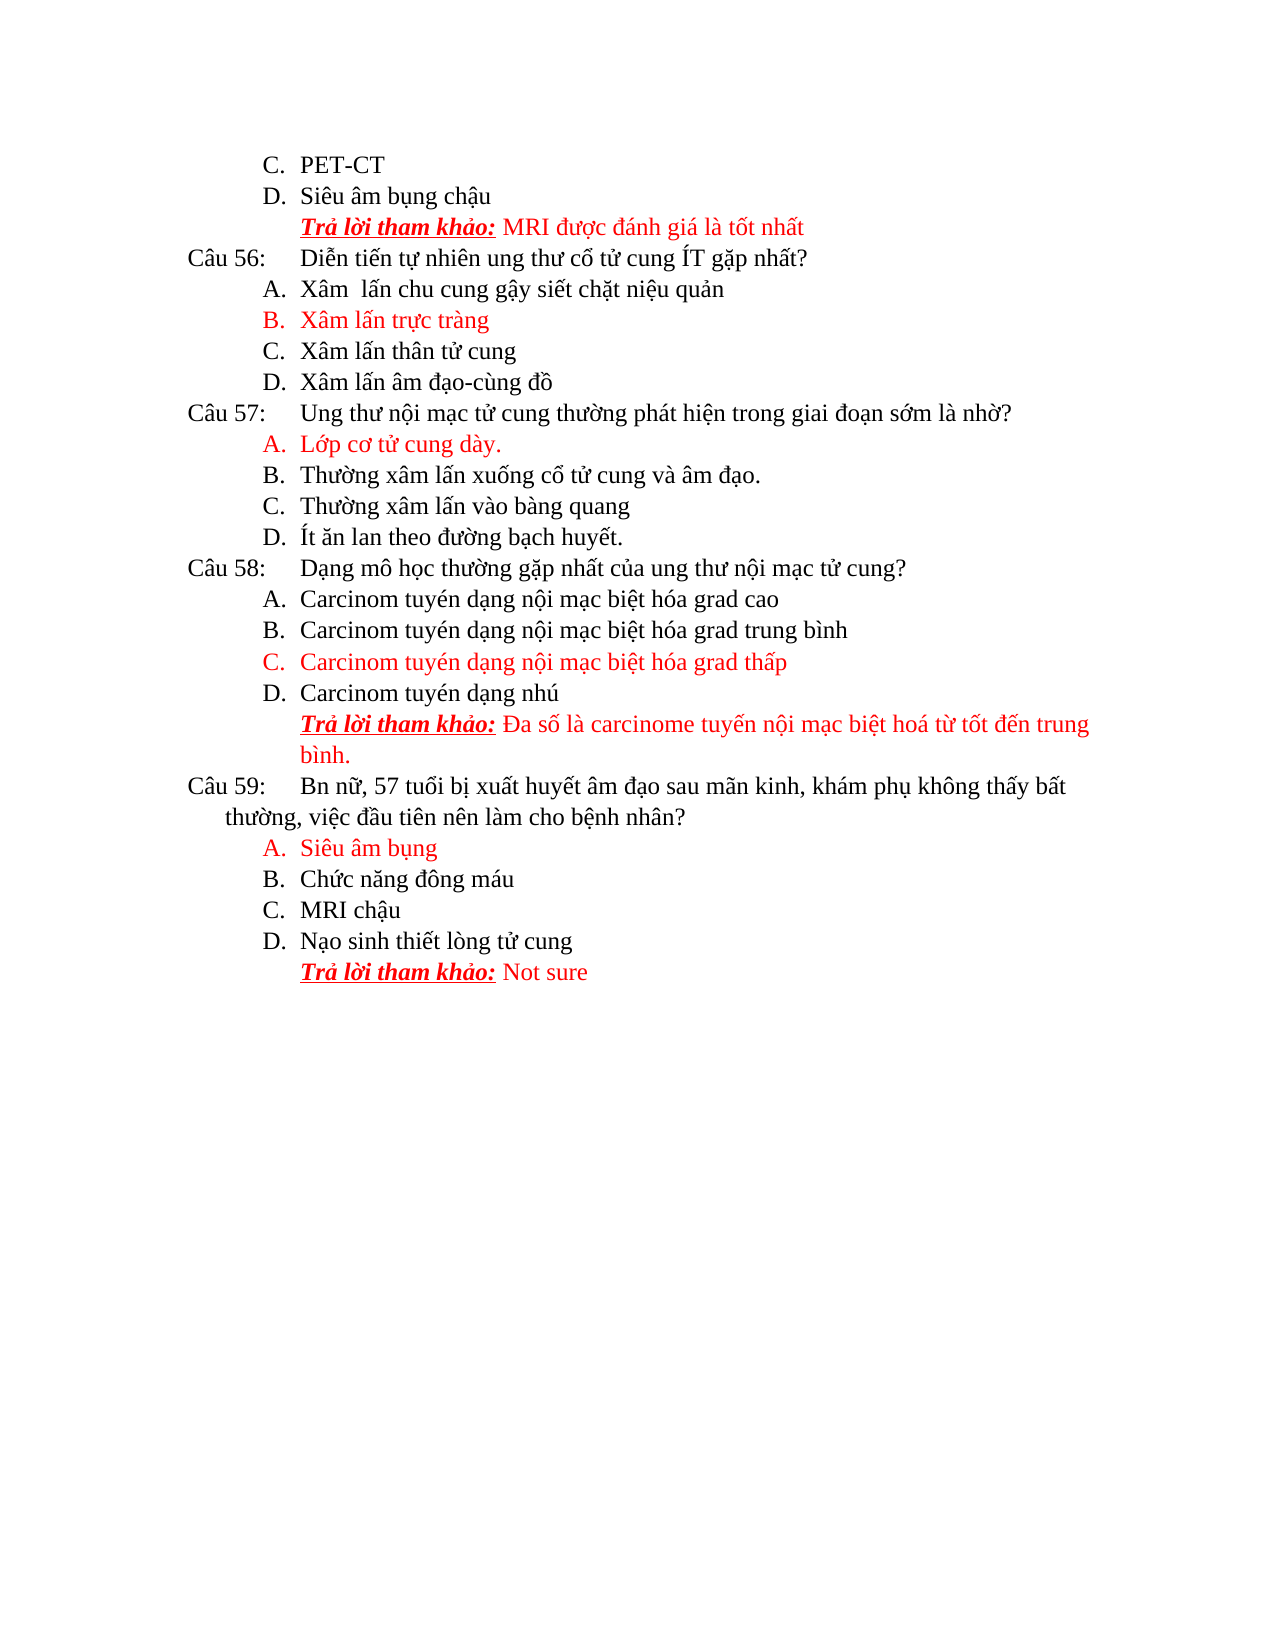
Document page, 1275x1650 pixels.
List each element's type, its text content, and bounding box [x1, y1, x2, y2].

list Bn nữ, 57 tuổi bị xuất huyết âm đạo sau mãn kinh, khám phụ không thấy bất thường, việc đầu tiên nên làm cho bệnh nhân? [187, 771, 1125, 831]
list Carcinom tuyén dạng nội mạc biệt hóa grad trung bình [262, 616, 1125, 644]
list Xâm lấn thân tử cung [262, 336, 1125, 365]
list Siêu âm bụng chậu [262, 181, 1125, 210]
list Nạo sinh thiết lòng tử cung [262, 926, 1125, 955]
list MRI chậu [262, 895, 1125, 924]
list Xâm lấn chu cung gậy siết chặt niệu quản [262, 274, 1125, 303]
list Chức năng đông máu [262, 864, 1125, 893]
list Carcinom tuyén dạng nội mạc biệt hóa grad cao [262, 584, 1125, 613]
list Thường xâm lấn xuống cổ tử cung và âm đạo. [262, 460, 1125, 489]
list Ít ăn lan theo đường bạch huyết. [262, 522, 1125, 551]
list Carcinom tuyén dạng nhú [262, 678, 1125, 706]
list Trả lời tham khảo: MRI được đánh giá là tốt nhất [300, 212, 1125, 241]
list PET-CT [262, 150, 1125, 179]
list Carcinom tuyén dạng nội mạc biệt hóa grad thấp [262, 647, 1125, 675]
list Ung thư nội mạc tử cung thường phát hiện trong giai đoạn sớm là nhờ? [187, 398, 1125, 427]
list Dạng mô học thường gặp nhất của ung thư nội mạc tử cung? [187, 553, 1125, 582]
list Lớp cơ tử cung dày. [262, 429, 1125, 458]
list Xâm lấn trực tràng [262, 305, 1125, 334]
list Xâm lấn âm đạo-cùng đồ [262, 367, 1125, 396]
list Thường xâm lấn vào bàng quang [262, 491, 1125, 520]
list Siêu âm bụng [262, 833, 1125, 862]
list Trả lời tham khảo: Not sure [300, 957, 1125, 986]
list Trả lời tham khảo: Đa số là carcinome tuyến nội mạc biệt hoá từ tốt đến trung bình. [300, 709, 1125, 768]
list Diễn tiến tự nhiên ung thư cổ tử cung ÍT gặp nhất? [187, 243, 1125, 272]
